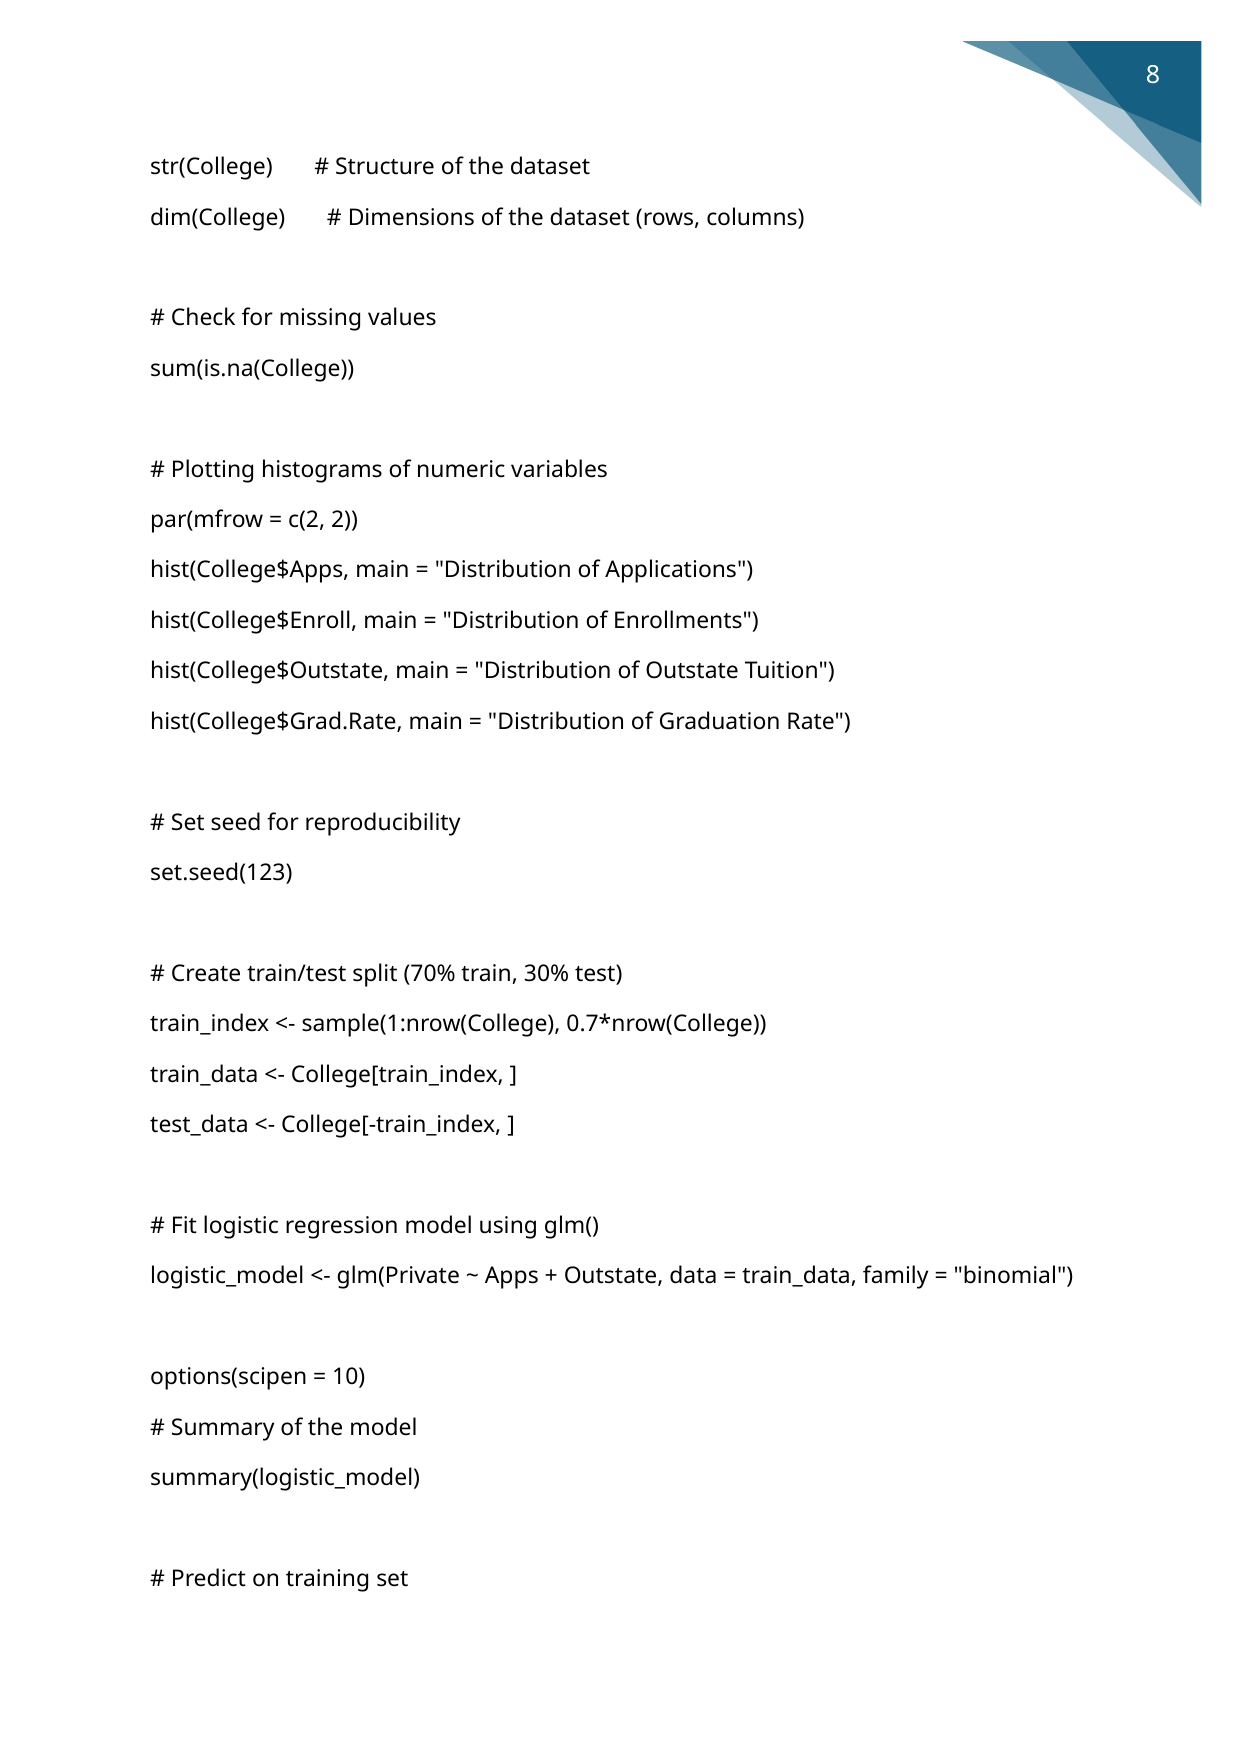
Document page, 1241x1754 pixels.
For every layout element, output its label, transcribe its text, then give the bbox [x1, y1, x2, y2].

text set.seed(123) [150, 856, 1090, 887]
text # Summary of the model [150, 1410, 1090, 1442]
text str(College) # Structure of the dataset [150, 150, 1090, 181]
text logistic_model <- glm(Private ~ Apps + Outstate, data = train_data, family = "binomial") [150, 1259, 1090, 1290]
text sum(is.na(College)) [150, 352, 1090, 383]
text hist(College$Grad.Rate, main = "Distribution of Graduation Rate") [150, 704, 1090, 736]
text # Create train/test split (70% train, 30% test) [150, 957, 1090, 988]
text hist(College$Enroll, main = "Distribution of Enrollments") [150, 604, 1090, 635]
picture [962, 41, 1202, 207]
text # Check for missing values [150, 301, 1090, 332]
text # Plotting histograms of numeric variables [150, 452, 1090, 484]
text # Set seed for reproducibility [150, 805, 1090, 837]
text hist(College$Apps, main = "Distribution of Applications") [150, 553, 1090, 584]
text # Fit logistic regression model using glm() [150, 1209, 1090, 1240]
text dim(College) # Dimensions of the dataset (rows, columns) [150, 200, 1090, 232]
text # Predict on training set [150, 1562, 1090, 1593]
text par(mfrow = c(2, 2)) [150, 503, 1090, 534]
text options(scipen = 10) [150, 1360, 1090, 1391]
text test_data <- College[-train_index, ] [150, 1108, 1090, 1139]
text hist(College$Outstate, main = "Distribution of Outstate Tuition") [150, 654, 1090, 685]
text summary(logistic_model) [150, 1461, 1090, 1492]
text train_data <- College[train_index, ] [150, 1057, 1090, 1089]
text train_index <- sample(1:nrow(College), 0.7*nrow(College)) [150, 1007, 1090, 1038]
